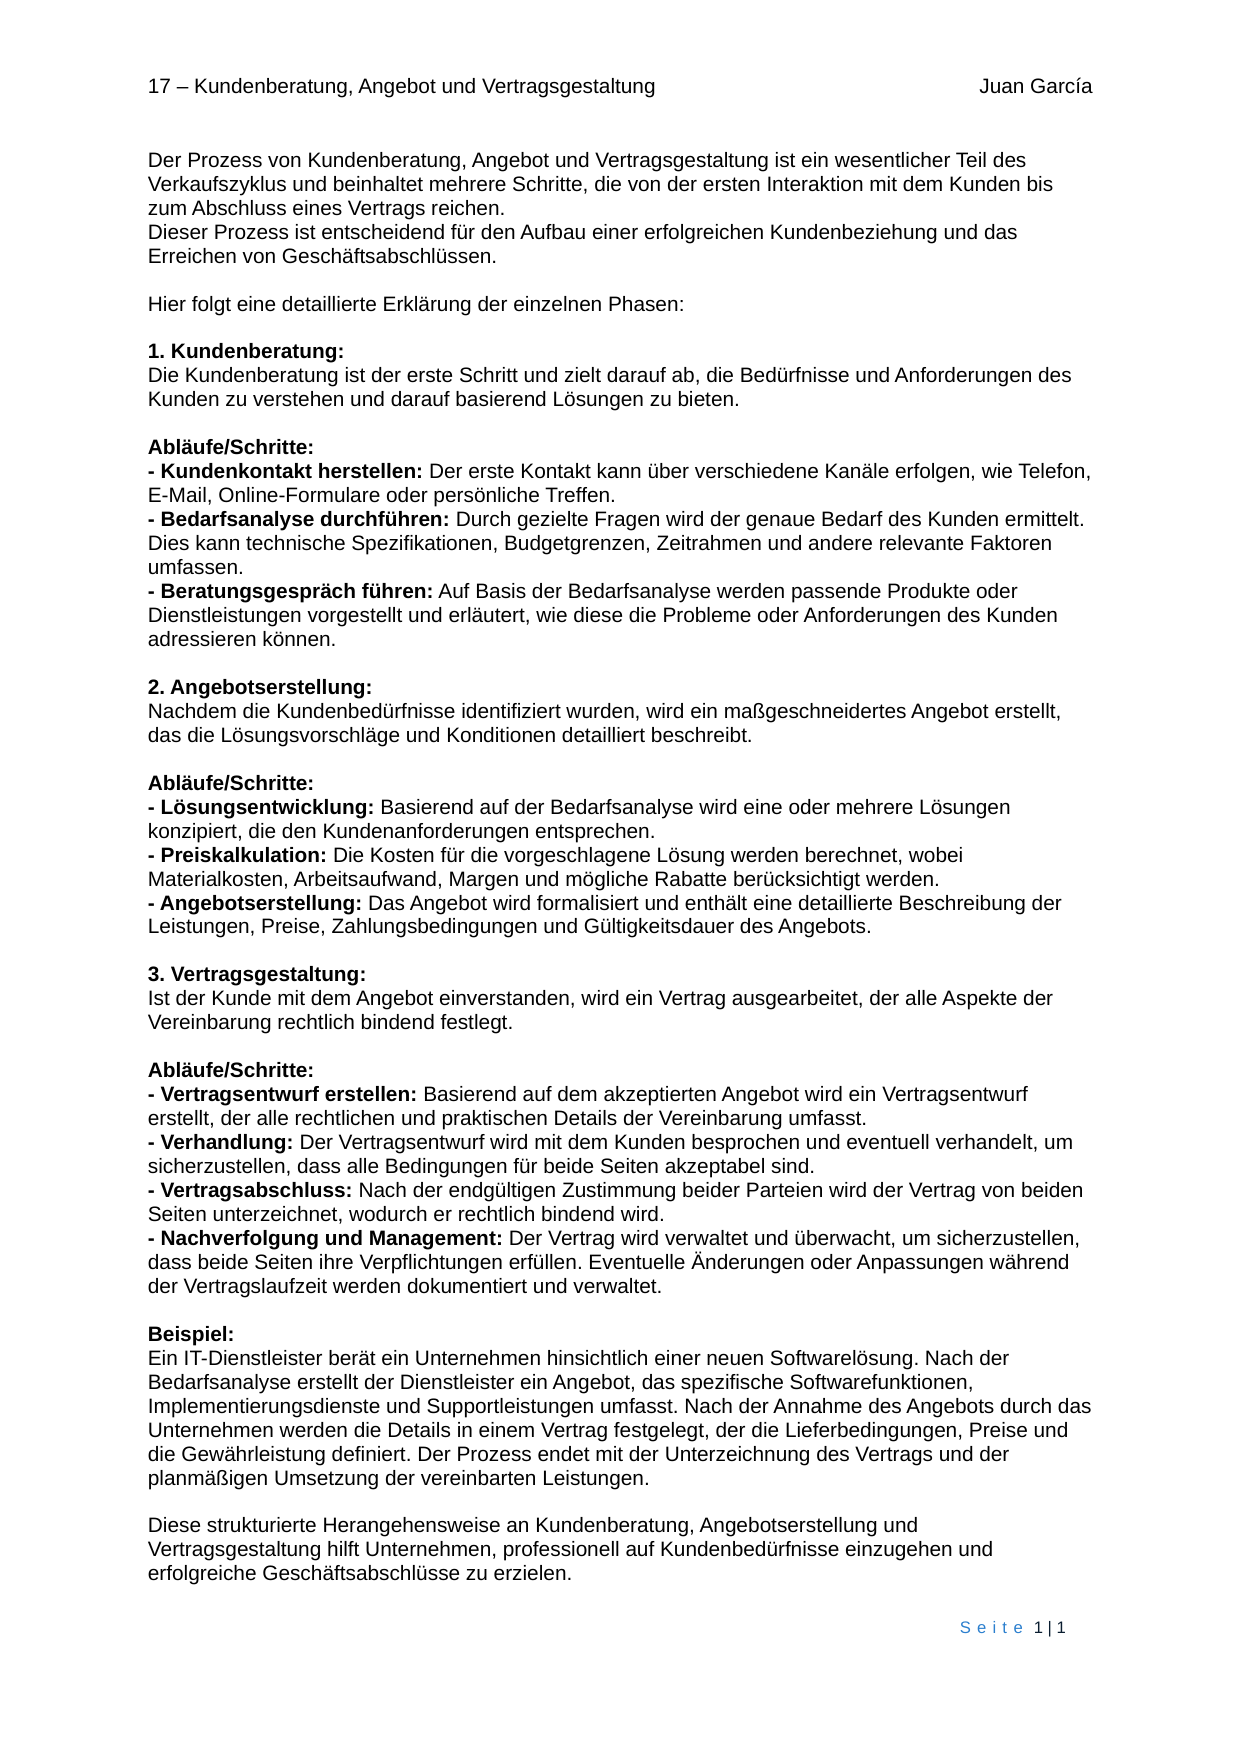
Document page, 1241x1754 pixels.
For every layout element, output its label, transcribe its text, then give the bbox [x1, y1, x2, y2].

text Hier folgt eine detaillierte Erklärung der einzelnen Phasen: [148, 291, 1093, 315]
text Die Kundenberatung ist der erste Schritt und zielt darauf ab, die Bedürfnisse und Anforderungen des Kunden zu verstehen und darauf basierend Lösungen zu bieten. [148, 363, 1093, 411]
text Ein IT-Dienstleister berät ein Unternehmen hinsichtlich einer neuen Softwarelösung. Nach der Bedarfsanalyse erstellt der Dienstleister ein Angebot, das spezifische Softwarefunktionen, Implementierungsdienste und Supportleistungen umfasst. Nach der Annahme des Angebots durch das Unternehmen werden die Details in einem Vertrag festgelegt, der die Lieferbedingungen, Preise und die Gewährleistung definiert. Der Prozess endet mit der Unterzeichnung des Vertrags und der planmäßigen Umsetzung der vereinbarten Leistungen. [148, 1346, 1093, 1489]
text - Vertragsabschluss: Nach der endgültigen Zustimmung beider Parteien wird der Vertrag von beiden Seiten unterzeichnet, wodurch er rechtlich bindend wird. [148, 1178, 1093, 1226]
text Diese strukturierte Herangehensweise an Kundenberatung, Angebotserstellung und Vertragsgestaltung hilft Unternehmen, professionell auf Kundenbedürfnisse einzugehen und erfolgreiche Geschäftsabschlüsse zu erzielen. [148, 1513, 1093, 1585]
text - Vertragsentwurf erstellen: Basierend auf dem akzeptierten Angebot wird ein Vertragsentwurf erstellt, der alle rechtlichen und praktischen Details der Vereinbarung umfasst. [148, 1082, 1093, 1130]
text - Bedarfsanalyse durchführen: Durch gezielte Fragen wird der genaue Bedarf des Kunden ermittelt. Dies kann technische Spezifikationen, Budgetgrenzen, Zeitrahmen und andere relevante Faktoren umfassen. [148, 507, 1093, 579]
text - Lösungsentwicklung: Basierend auf der Bedarfsanalyse wird eine oder mehrere Lösungen konzipiert, die den Kundenanforderungen entsprechen. [148, 794, 1093, 842]
text 3. Vertragsgestaltung: [148, 962, 1093, 986]
text Dieser Prozess ist entscheidend für den Aufbau einer erfolgreichen Kundenbeziehung und das Erreichen von Geschäftsabschlüssen. [148, 219, 1093, 267]
text Der Prozess von Kundenberatung, Angebot und Vertragsgestaltung ist ein wesentlicher Teil des Verkaufszyklus und beinhaltet mehrere Schritte, die von der ersten Interaktion mit dem Kunden bis zum Abschluss eines Vertrags reichen. [148, 148, 1093, 219]
text Nachdem die Kundenbedürfnisse identifiziert wurden, wird ein maßgeschneidertes Angebot erstellt, das die Lösungsvorschläge und Konditionen detailliert beschreibt. [148, 699, 1093, 747]
text 1. Kundenberatung: [148, 339, 1093, 363]
text - Preiskalkulation: Die Kosten für die vorgeschlagene Lösung werden berechnet, wobei Materialkosten, Arbeitsaufwand, Margen und mögliche Rabatte berücksichtigt werden. [148, 842, 1093, 890]
text - Verhandlung: Der Vertragsentwurf wird mit dem Kunden besprochen und eventuell verhandelt, um sicherzustellen, dass alle Bedingungen für beide Seiten akzeptabel sind. [148, 1130, 1093, 1178]
text Abläufe/Schritte: [148, 435, 1093, 459]
text Ist der Kunde mit dem Angebot einverstanden, wird ein Vertrag ausgearbeitet, der alle Aspekte der Vereinbarung rechtlich bindend festlegt. [148, 986, 1093, 1034]
text Abläufe/Schritte: [148, 771, 1093, 794]
text - Angebotserstellung: Das Angebot wird formalisiert und enthält eine detaillierte Beschreibung der Leistungen, Preise, Zahlungsbedingungen und Gültigkeitsdauer des Angebots. [148, 890, 1093, 938]
text - Nachverfolgung und Management: Der Vertrag wird verwaltet und überwacht, um sicherzustellen, dass beide Seiten ihre Verpflichtungen erfüllen. Eventuelle Änderungen oder Anpassungen während der Vertragslaufzeit werden dokumentiert und verwaltet. [148, 1226, 1093, 1298]
text Abläufe/Schritte: [148, 1058, 1093, 1082]
text - Beratungsgespräch führen: Auf Basis der Bedarfsanalyse werden passende Produkte oder Dienstleistungen vorgestellt und erläutert, wie diese die Probleme oder Anforderungen des Kunden adressieren können. [148, 579, 1093, 651]
text - Kundenkontakt herstellen: Der erste Kontakt kann über verschiedene Kanäle erfolgen, wie Telefon, E-Mail, Online-Formulare oder persönliche Treffen. [148, 459, 1093, 507]
text 2. Angebotserstellung: [148, 675, 1093, 699]
text Beispiel: [148, 1322, 1093, 1346]
